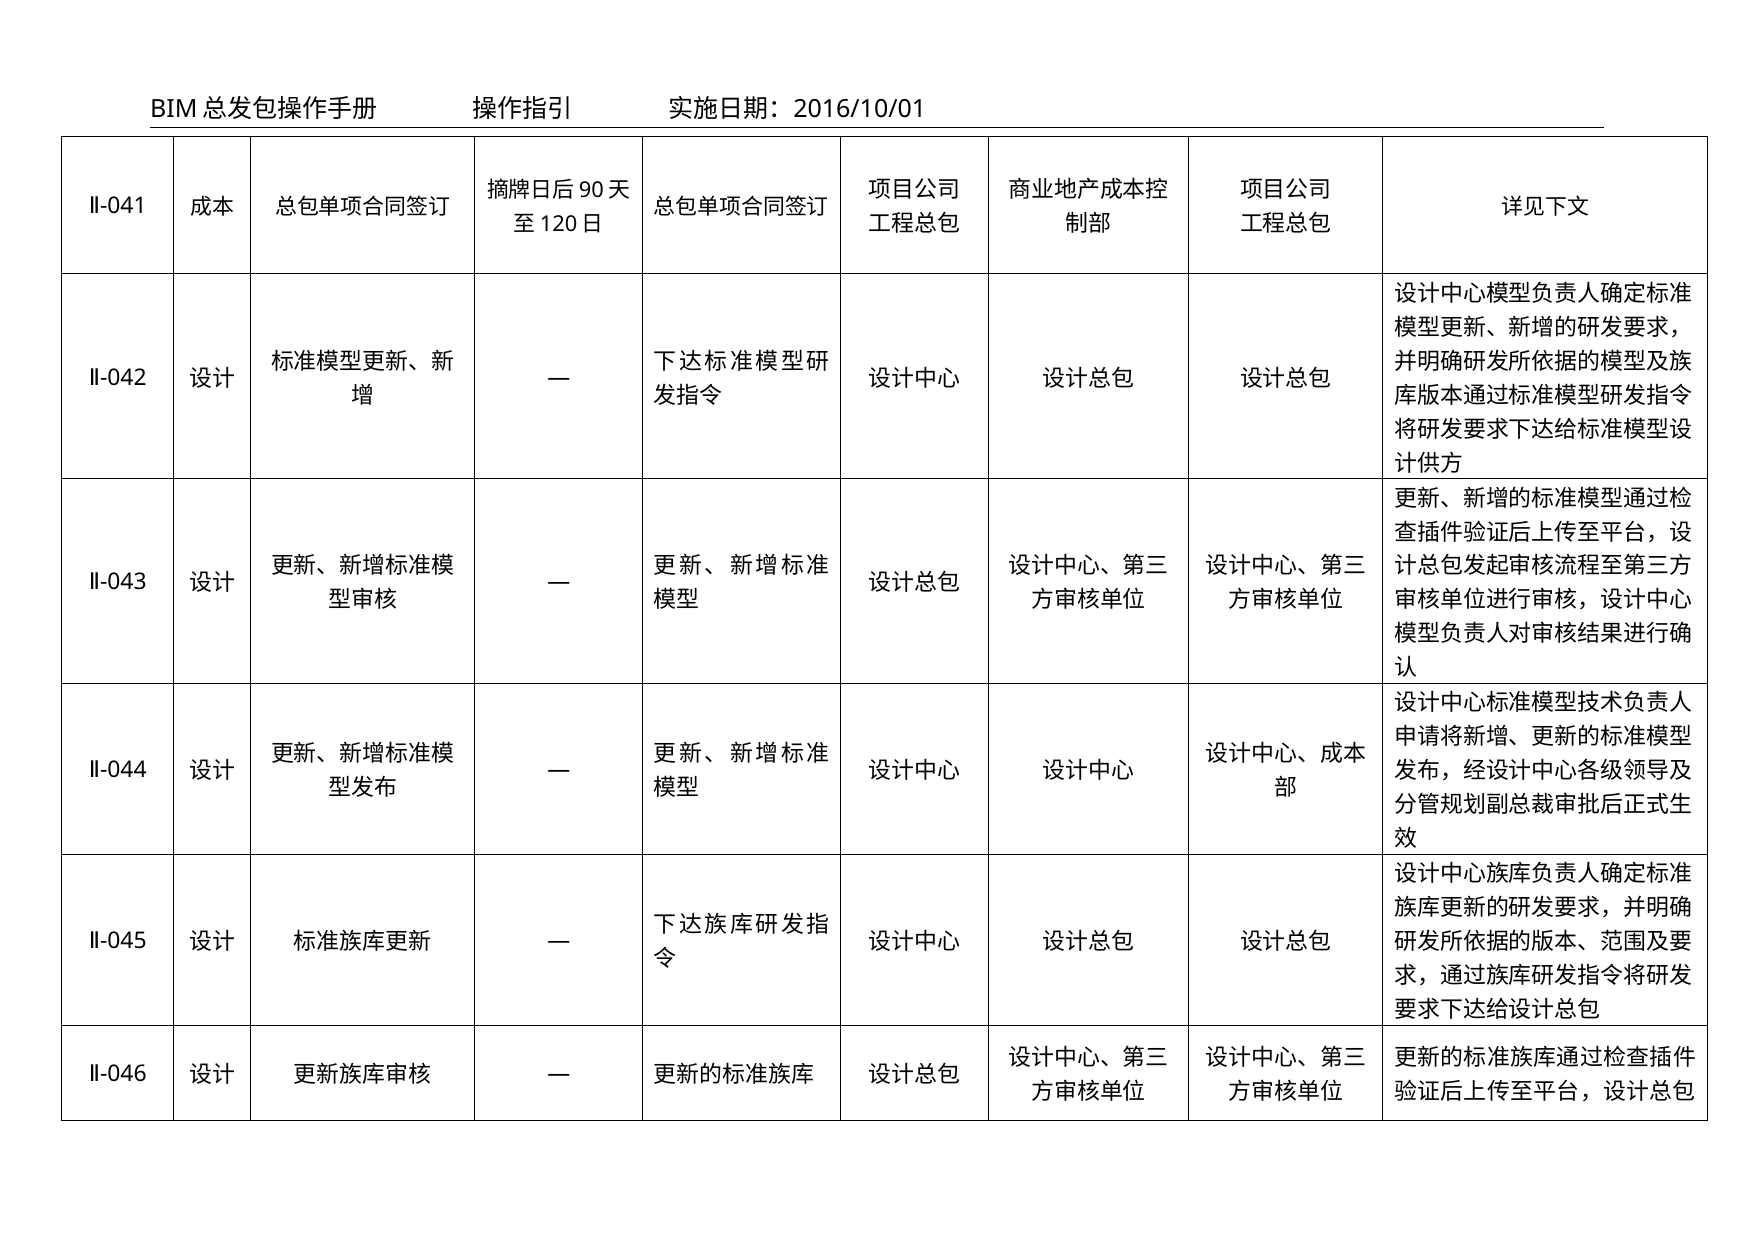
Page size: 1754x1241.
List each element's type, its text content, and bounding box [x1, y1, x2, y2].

table_cell Ⅱ-041 [62, 137, 173, 273]
table_cell 设计总包 [989, 855, 1188, 1024]
table_cell 设计中心、第三方审核单位 [1189, 479, 1382, 683]
table_cell 更新的标准族库 [643, 1026, 840, 1119]
table_cell Ⅱ-043 [62, 479, 173, 683]
table_cell 项目公司 工程总包 [1189, 137, 1382, 273]
table_cell 总包单项合同签订 [643, 137, 840, 273]
table_cell 设计总包 [1189, 274, 1382, 478]
table_cell 设计 [174, 684, 250, 854]
table_cell 商业地产成本控制部 [989, 137, 1188, 273]
table_cell 标准族库更新 [251, 855, 474, 1024]
table_cell Ⅱ-045 [62, 855, 173, 1024]
table_cell 设计总包 [1189, 855, 1382, 1024]
table_cell Ⅱ-046 [62, 1026, 173, 1119]
table_cell 项目公司 工程总包 [841, 137, 988, 273]
table_cell 更新、新增的标准模型通过检查插件验证后上传至平台，设计总包发起审核流程至第三方审核单位进行审核，设计中心模型负责人对审核结果进行确认 [1383, 479, 1707, 683]
table_cell 设计中心标准模型技术负责人申请将新增、更新的标准模型发布，经设计中心各级领导及分管规划副总裁审批后正式生效 [1383, 684, 1707, 854]
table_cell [1383, 1026, 1707, 1119]
table_cell 设计 [174, 479, 250, 683]
table_cell 更新、新增标准模型发布 [251, 684, 474, 854]
table_cell 设计 [174, 274, 250, 478]
table_cell 设计总包 [841, 1026, 988, 1119]
table_cell — [475, 1026, 642, 1119]
table_cell 摘牌日后90天至120日 [475, 137, 642, 273]
table_cell — [475, 274, 642, 478]
table_cell 设计总包 [841, 479, 988, 683]
table_cell 设计中心族库负责人确定标准族库更新的研发要求，并明确研发所依据的版本、范围及要求，通过族库研发指令将研发要求下达给设计总包 [1383, 855, 1707, 1024]
table_cell 详见下文 [1383, 137, 1707, 273]
table_cell 设计中心 [989, 684, 1188, 854]
table_cell 设计中心、成本部 [1189, 684, 1382, 854]
table_cell 设计中心 [841, 855, 988, 1024]
table_cell 更新、新增标准模型审核 [251, 479, 474, 683]
table_cell 标准模型更新、新增 [251, 274, 474, 478]
table_cell 下达标准模型研发指令 [643, 274, 840, 478]
table_cell 设计中心、第三方审核单位 [1189, 1026, 1382, 1119]
table_cell 设计中心、第三方审核单位 [989, 1026, 1188, 1119]
table_cell 设计中心模型负责人确定标准模型更新、新增的研发要求，并明确研发所依据的模型及族库版本通过标准模型研发指令将研发要求下达给标准模型设计供方 [1383, 274, 1707, 478]
table_cell 设计中心、第三方审核单位 [989, 479, 1188, 683]
table_cell 设计 [174, 1026, 250, 1119]
table_cell — [475, 684, 642, 854]
table_cell 更新、新增标准模型 [643, 479, 840, 683]
table_cell 更新族库审核 [251, 1026, 474, 1119]
table_cell 总包单项合同签订 [251, 137, 474, 273]
table_cell 下达族库研发指令 [643, 855, 840, 1024]
table_cell 成本 [174, 137, 250, 273]
table_cell — [475, 479, 642, 683]
table_cell 设计中心 [841, 274, 988, 478]
table_cell 设计中心 [841, 684, 988, 854]
table_cell — [475, 855, 642, 1024]
table_cell Ⅱ-042 [62, 274, 173, 478]
table_cell 设计总包 [989, 274, 1188, 478]
table_cell 设计 [174, 855, 250, 1024]
table_cell Ⅱ-044 [62, 684, 173, 854]
table_cell 更新、新增标准模型 [643, 684, 840, 854]
